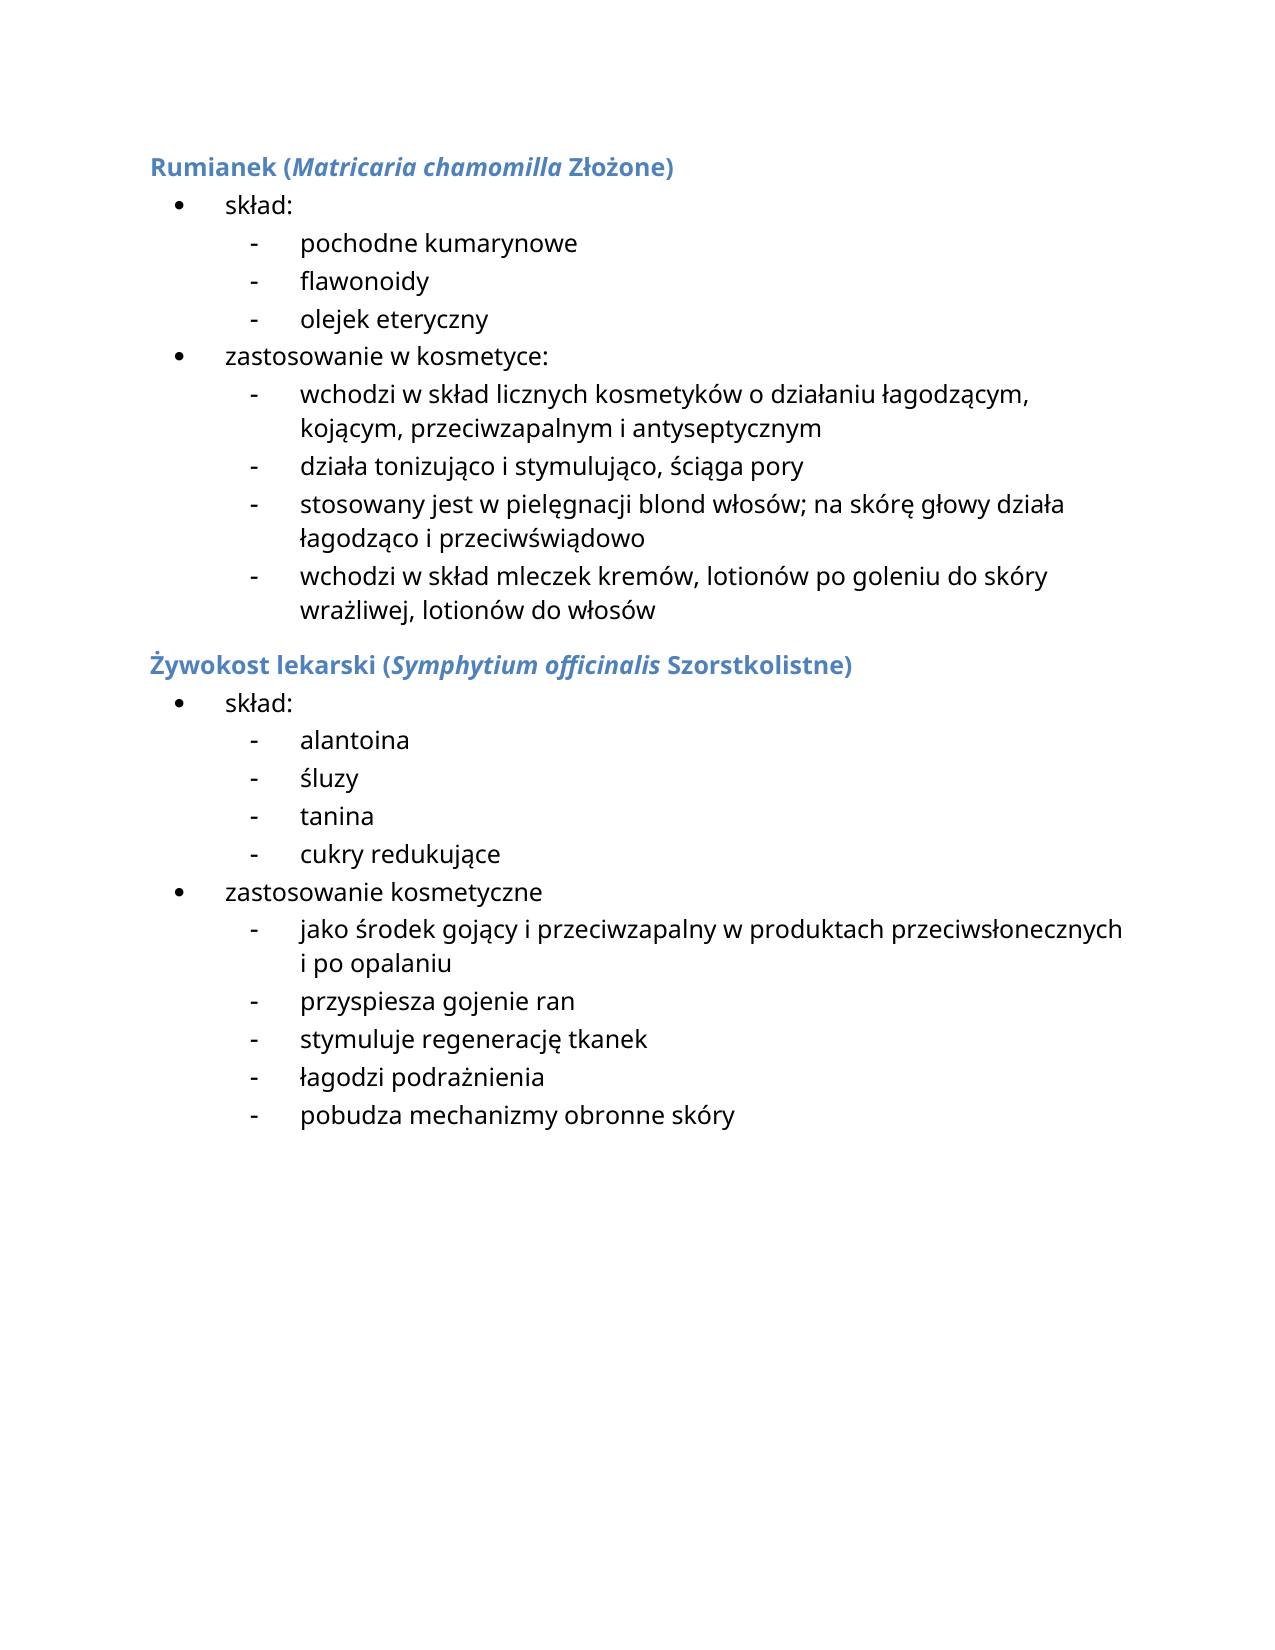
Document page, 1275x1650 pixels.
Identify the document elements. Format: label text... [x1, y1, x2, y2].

list pobudza mechanizmy obronne skóry [250, 1097, 1125, 1131]
list pochodne kumarynowe [250, 226, 1125, 260]
list zastosowanie kosmetyczne [175, 874, 1125, 908]
list stymuluje regenerację tkanek [250, 1022, 1125, 1056]
list zastosowanie w kosmetyce: [175, 339, 1125, 373]
list wchodzi w skład licznych kosmetyków o działaniu łagodzącym, kojącym, przeciwzapalnym i antyseptycznym [250, 377, 1125, 445]
list przyspiesza gojenie ran [250, 984, 1125, 1018]
list stosowany jest w pielęgnacji blond włosów; na skórę głowy działa łagodząco i przeciwświądowo [250, 487, 1125, 555]
list flawonoidy [250, 263, 1125, 297]
list cukry redukujące [250, 836, 1125, 871]
list tanina [250, 799, 1125, 833]
list działa tonizująco i stymulująco, ściąga pory [250, 449, 1125, 483]
list śluzy [250, 761, 1125, 795]
list skład: [175, 685, 1125, 719]
subtitle Rumianek (Matricaria chamomilla Złożone) [150, 150, 1125, 184]
list skład: [175, 188, 1125, 222]
list alantoina [250, 723, 1125, 757]
list łagodzi podrażnienia [250, 1059, 1125, 1094]
list jako środek gojący i przeciwzapalny w produktach przeciwsłonecznych i po opalaniu [250, 912, 1125, 980]
list olejek eteryczny [250, 301, 1125, 335]
subtitle Żywokost lekarski (Symphytium officinalis Szorstkolistne) [150, 647, 1125, 681]
list wchodzi w skład mleczek kremów, lotionów po goleniu do skóry wrażliwej, lotionów do włosów [250, 558, 1125, 627]
